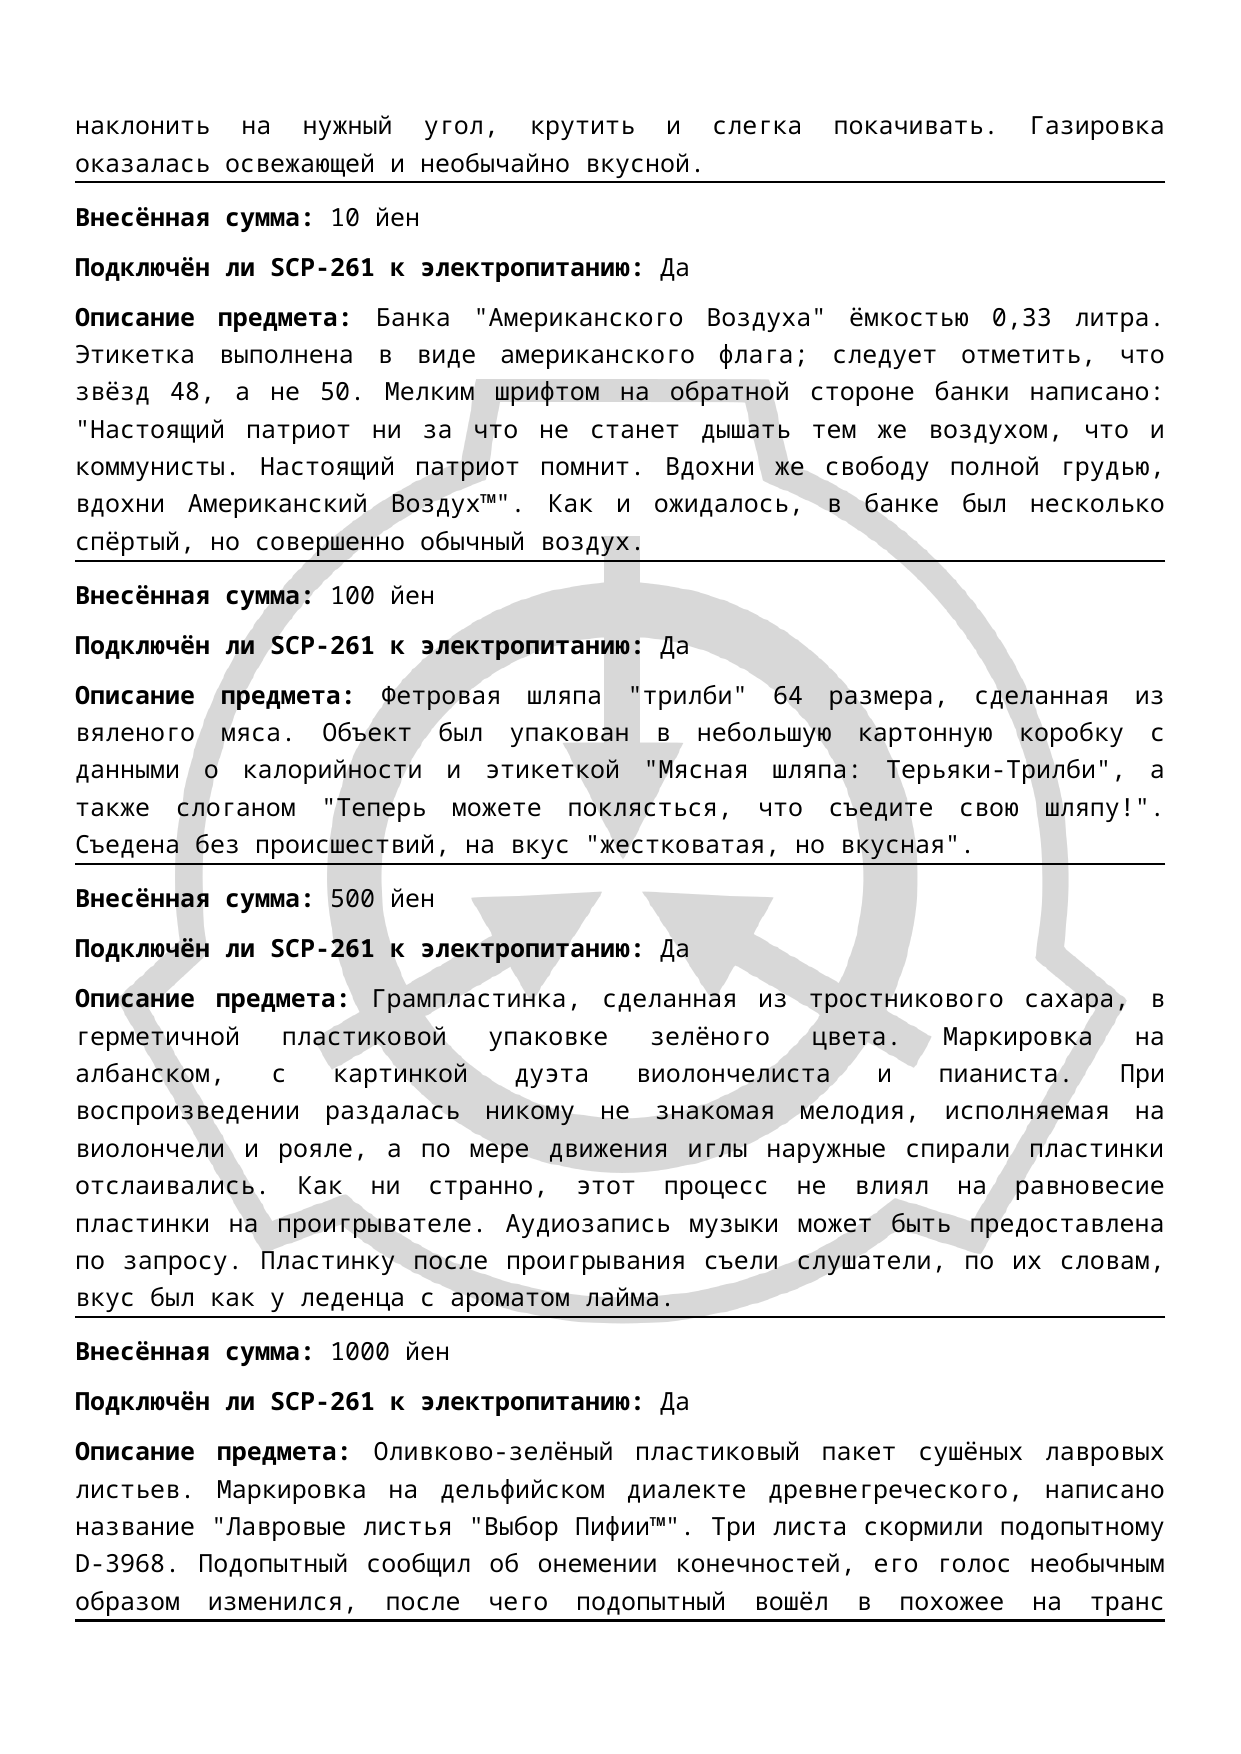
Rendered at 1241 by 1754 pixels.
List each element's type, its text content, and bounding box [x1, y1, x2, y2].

text Внесённая сумма: 500 йен [75, 881, 1165, 915]
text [75, 1434, 1165, 1619]
text Описание предмета: Грампластинка, сделанная из тростникового сахара, в герметичной пластиковой упаковке зелёного цвета. Маркировка на албанском, с картинкой дуэта виолончелиста и пианиста. При воспроизведении раздалась никому не знакомая мелодия, исполняемая на виолончели и рояле, а по мере движения иглы наружные спирали пластинки отслаивались. Как ни странно, этот процесс не влиял на равновесие пластинки на проигрывателе. Аудиозапись музыки может быть предоставлена по запросу. Пластинку после проигрывания съели слушатели, по их словам, вкус был как у леденца с ароматом лайма. [75, 981, 1165, 1316]
text Внесённая сумма: 1000 йен [75, 1334, 1165, 1368]
text Подключён ли SCP-261 к электропитанию: Да [75, 931, 1165, 965]
text Подключён ли SCP-261 к электропитанию: Да [75, 249, 1165, 283]
text Описание предмета: Фетровая шляпа "трилби" 64 размера, сделанная из вяленого мяса. Объект был упакован в небольшую картонную коробку с данными о калорийности и этикеткой "Мясная шляпа: Терьяки-Трилби", а также слоганом "Теперь можете поклясться, что съедите свою шляпу!". Съедена без происшествий, на вкус "жестковатая, но вкусная". [75, 677, 1165, 863]
text Описание предмета: Банка "Американского Воздуха" ёмкостью 0,33 литра. Этикетка выполнена в виде американского флага; следует отметить, что звёзд 48, а не 50. Мелким шрифтом на обратной стороне банки написано: "Настоящий патриот ни за что не станет дышать тем же воздухом, что и коммунисты. Настоящий патриот помнит. Вдохни же свободу полной грудью, вдохни Американский Воздух™". Как и ожидалось, в банке был несколько спёртый, но совершенно обычный воздух. [75, 299, 1165, 560]
text Подключён ли SCP-261 к электропитанию: Да [75, 1384, 1165, 1418]
text Внесённая сумма: 100 йен [75, 578, 1165, 612]
text Внесённая сумма: 10 йен [75, 199, 1165, 233]
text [75, 108, 1165, 181]
text Подключён ли SCP-261 к электропитанию: Да [75, 627, 1165, 662]
